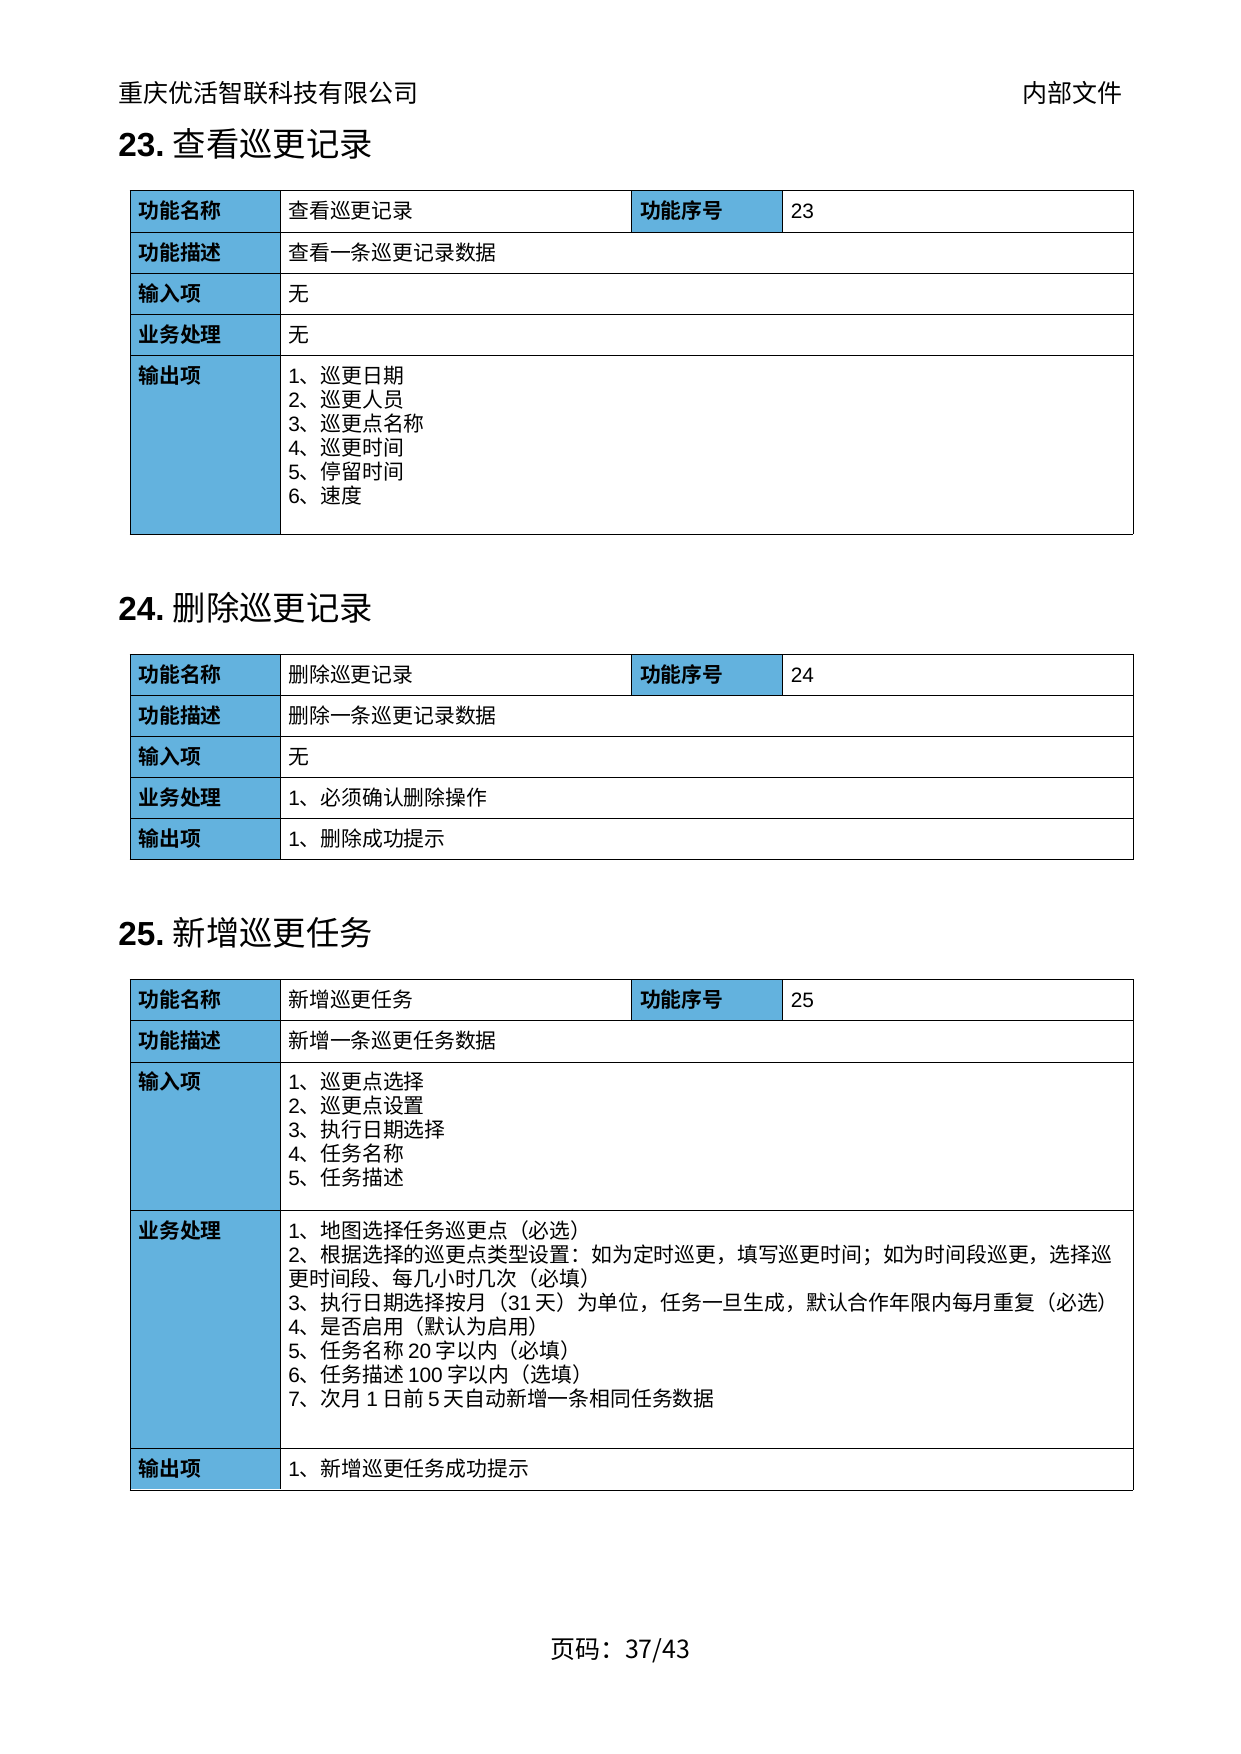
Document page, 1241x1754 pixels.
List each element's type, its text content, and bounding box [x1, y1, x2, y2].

table_cell 输出项 [131, 1449, 280, 1489]
table_cell 无 [281, 737, 1133, 777]
table_cell 输入项 [131, 737, 280, 777]
table_header 功能名称 [131, 980, 280, 1020]
table_cell 功能描述 [131, 1021, 280, 1061]
table_header 新增巡更任务 [281, 980, 631, 1020]
table_cell 1、巡更点选择 2、巡更点设置 3、执行日期选择 4、任务名称 5、任务描述 [281, 1063, 1133, 1210]
table_cell 输入项 [131, 274, 280, 314]
table_header 查看巡更记录 [281, 191, 631, 232]
table_cell 功能描述 [131, 696, 280, 736]
table_cell 输出项 [131, 356, 280, 534]
table_cell 输出项 [131, 819, 280, 859]
table_header 功能序号 [632, 191, 782, 232]
table_header 删除巡更记录 [281, 655, 631, 695]
table_cell 业务处理 [131, 778, 280, 818]
table_cell 业务处理 [131, 315, 280, 355]
table_header 功能序号 [632, 980, 782, 1020]
table_header 功能序号 [632, 655, 782, 695]
list 删除巡更记录 [118, 581, 1122, 629]
table_cell 删除一条巡更记录数据 [281, 696, 1133, 736]
table_cell 业务处理 [131, 1211, 280, 1448]
table_header 25 [783, 980, 1133, 1020]
table_header 功能名称 [131, 191, 280, 232]
list 新增巡更任务 [118, 907, 1122, 955]
table_cell 1、必须确认删除操作 [281, 778, 1133, 818]
table_cell 输入项 [131, 1063, 280, 1210]
table_cell 无 [281, 274, 1133, 314]
table_cell 1、新增巡更任务成功提示 [281, 1449, 1133, 1489]
table_header 23 [783, 191, 1133, 232]
table_header 功能名称 [131, 655, 280, 695]
table_cell 新增一条巡更任务数据 [281, 1021, 1133, 1061]
list 查看巡更记录 [118, 118, 1122, 166]
table_cell 1、地图选择任务巡更点（必选） 2、根据选择的巡更点类型设置：如为定时巡更，填写巡更时间；如为时间段巡更，选择巡更时间段、每几小时几次（必填） 3、执行日期选择按月（31天）为单位，任务一旦生成，默认合作年限内每月重复（必选） 4、是否启用（默认为启用） 5、任务名称20字以内（必填） 6、任务描述100字以内（选填） 7、次月1日前5天自动新增一条相同任务数据 [281, 1211, 1133, 1448]
table_cell 功能描述 [131, 233, 280, 273]
table_cell 1、巡更日期 2、巡更人员 3、巡更点名称 4、巡更时间 5、停留时间 6、速度 [281, 356, 1133, 534]
table_header 24 [783, 655, 1133, 695]
table_cell 查看一条巡更记录数据 [281, 233, 1133, 273]
table_cell 1、删除成功提示 [281, 819, 1133, 859]
table_cell 无 [281, 315, 1133, 355]
